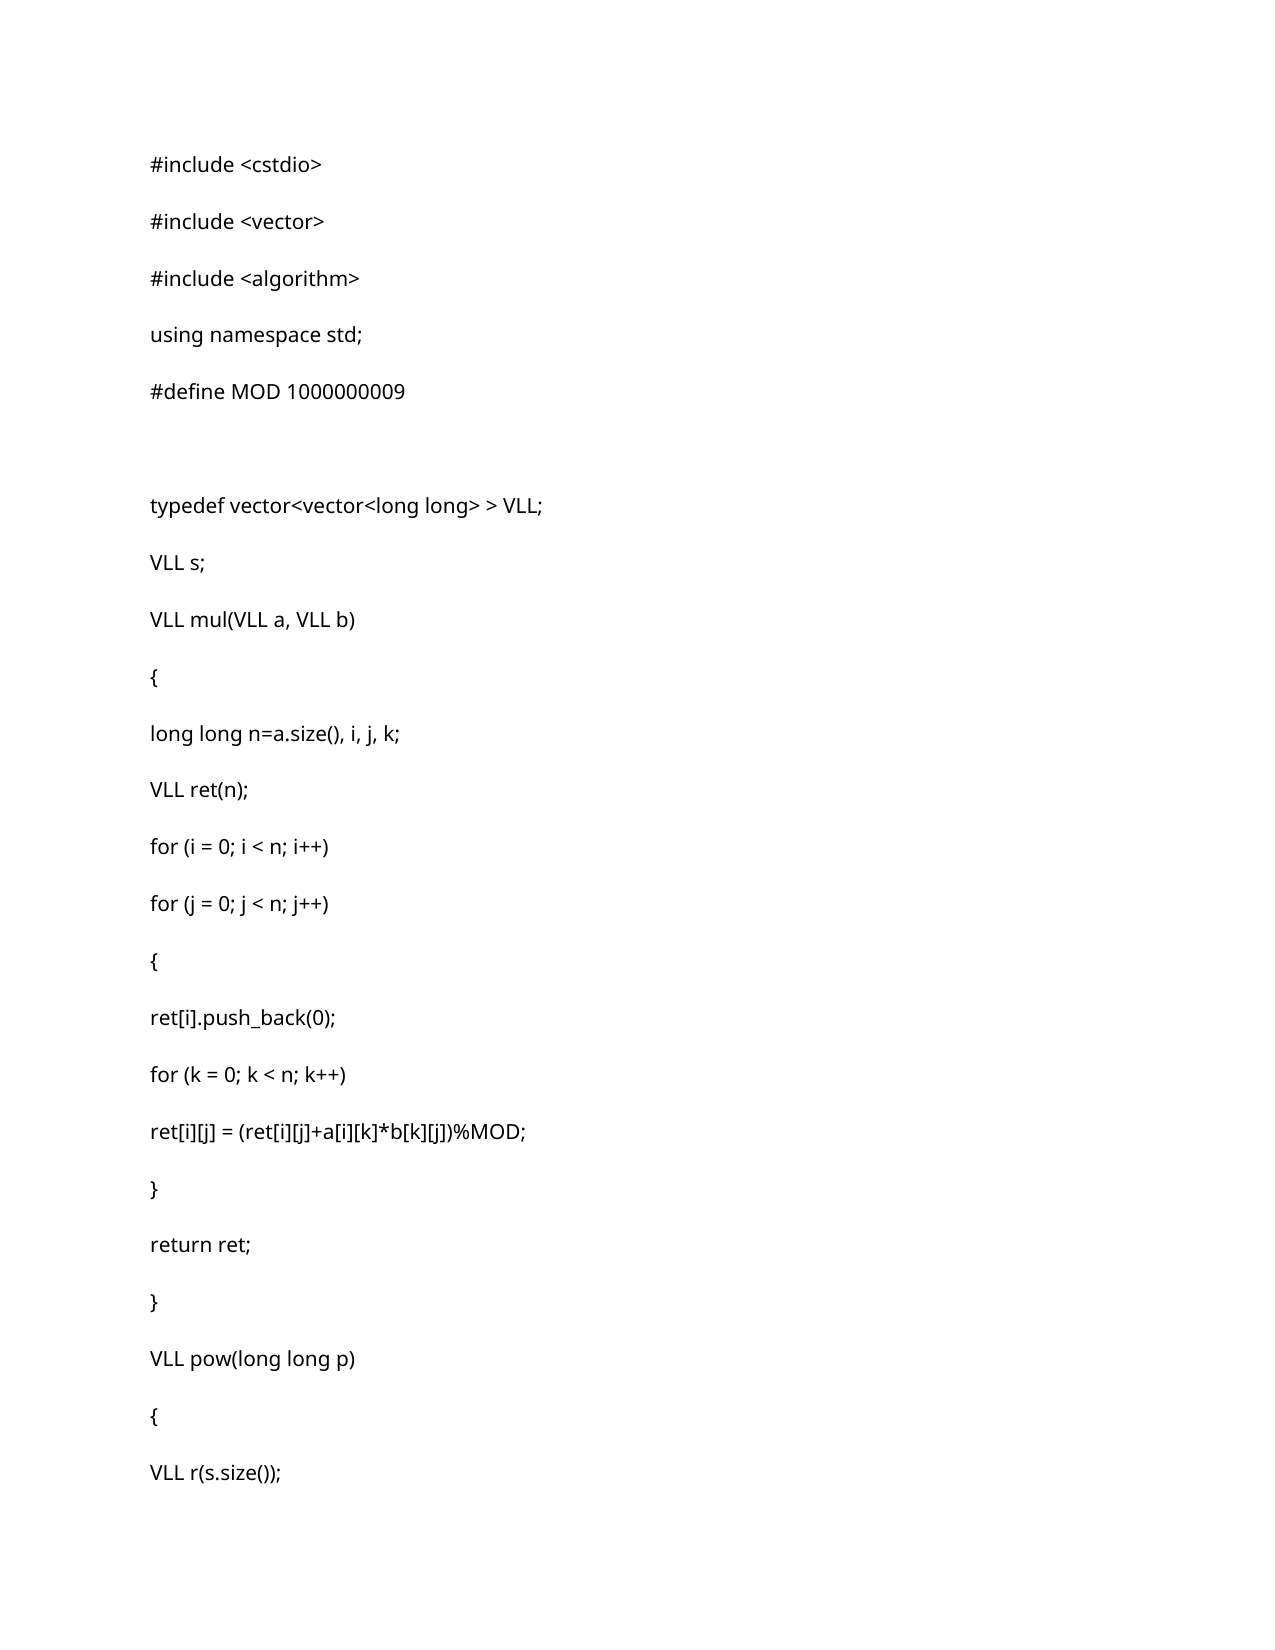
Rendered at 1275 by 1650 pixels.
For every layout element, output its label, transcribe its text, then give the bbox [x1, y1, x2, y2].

text long long n=a.size(), i, j, k; [150, 719, 1125, 747]
text using namespace std; [150, 321, 1125, 349]
text for (j = 0; j < n; j++) [150, 889, 1125, 918]
text VLL mul(VLL a, VLL b) [150, 605, 1125, 633]
text VLL s; [150, 548, 1125, 577]
text typedef vector<vector<long long> > VLL; [150, 491, 1125, 520]
text ret[i][j] = (ret[i][j]+a[i][k]*b[k][j])%MOD; [150, 1117, 1125, 1145]
text { [150, 1401, 1125, 1430]
text VLL ret(n); [150, 776, 1125, 804]
text } [150, 1174, 1125, 1202]
text } [150, 1287, 1125, 1316]
text ret[i].push_back(0); [150, 1003, 1125, 1032]
text #include <cstdio> [150, 150, 1125, 178]
text #include <vector> [150, 207, 1125, 235]
text VLL pow(long long p) [150, 1344, 1125, 1373]
text for (i = 0; i < n; i++) [150, 832, 1125, 861]
text { [150, 946, 1125, 975]
text #define MOD 1000000009 [150, 377, 1125, 406]
text { [150, 662, 1125, 690]
text return ret; [150, 1231, 1125, 1259]
text for (k = 0; k < n; k++) [150, 1060, 1125, 1088]
text VLL r(s.size()); [150, 1458, 1125, 1487]
text #include <algorithm> [150, 264, 1125, 292]
